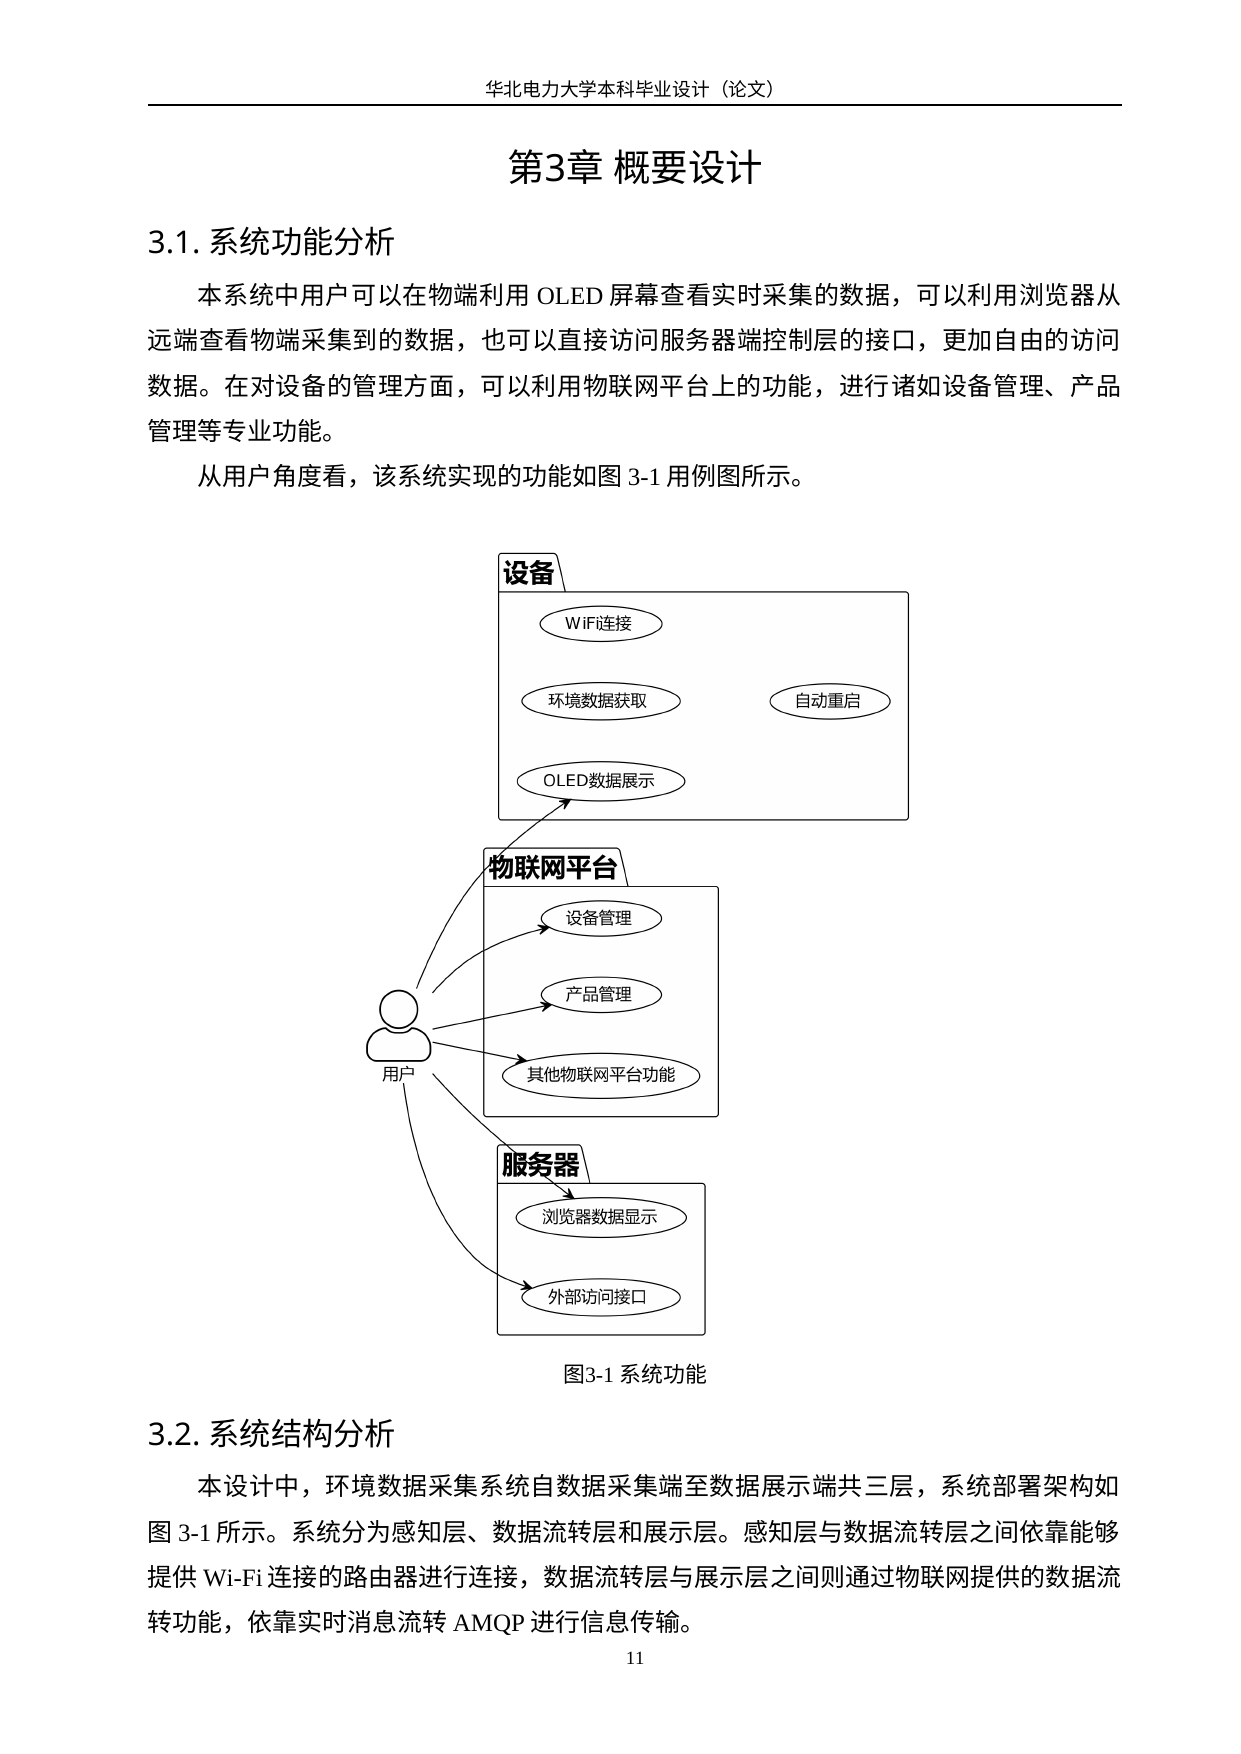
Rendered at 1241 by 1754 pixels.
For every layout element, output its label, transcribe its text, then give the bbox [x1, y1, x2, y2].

picture [354, 539, 916, 1343]
subtitle 系统功能分析 [148, 218, 1122, 263]
text 从用户角度看，该系统实现的功能如图3-1用例图所示。 [148, 457, 1122, 493]
subtitle 系统结构分析 [148, 1409, 1122, 1454]
text 本设计中，环境数据采集系统自数据采集端至数据展示端共三层，系统部署架构如图3-2所示。系统分为感知层、数据流转层和展示层。感知层与数据流转层之间依靠能够提供Wi-Fi连接的路由器进行连接，数据流转层与展示层之间则通过物联网提供的数据流转功能，依靠实时消息流转AMQP进行信息传输。 [148, 1467, 1122, 1639]
text 本系统中用户可以在物端利用OLED屏幕查看实时采集的数据，可以利用浏览器从远端查看物端采集到的数据，也可以直接访问服务器端控制层的接口，更加自由的访问数据。在对设备的管理方面，可以利用物联网平台上的功能，进行诸如设备管理、产品管理等专业功能。 [148, 276, 1122, 448]
text 系统功能 [148, 1357, 1122, 1388]
subtitle 概要设计 [148, 138, 1122, 193]
